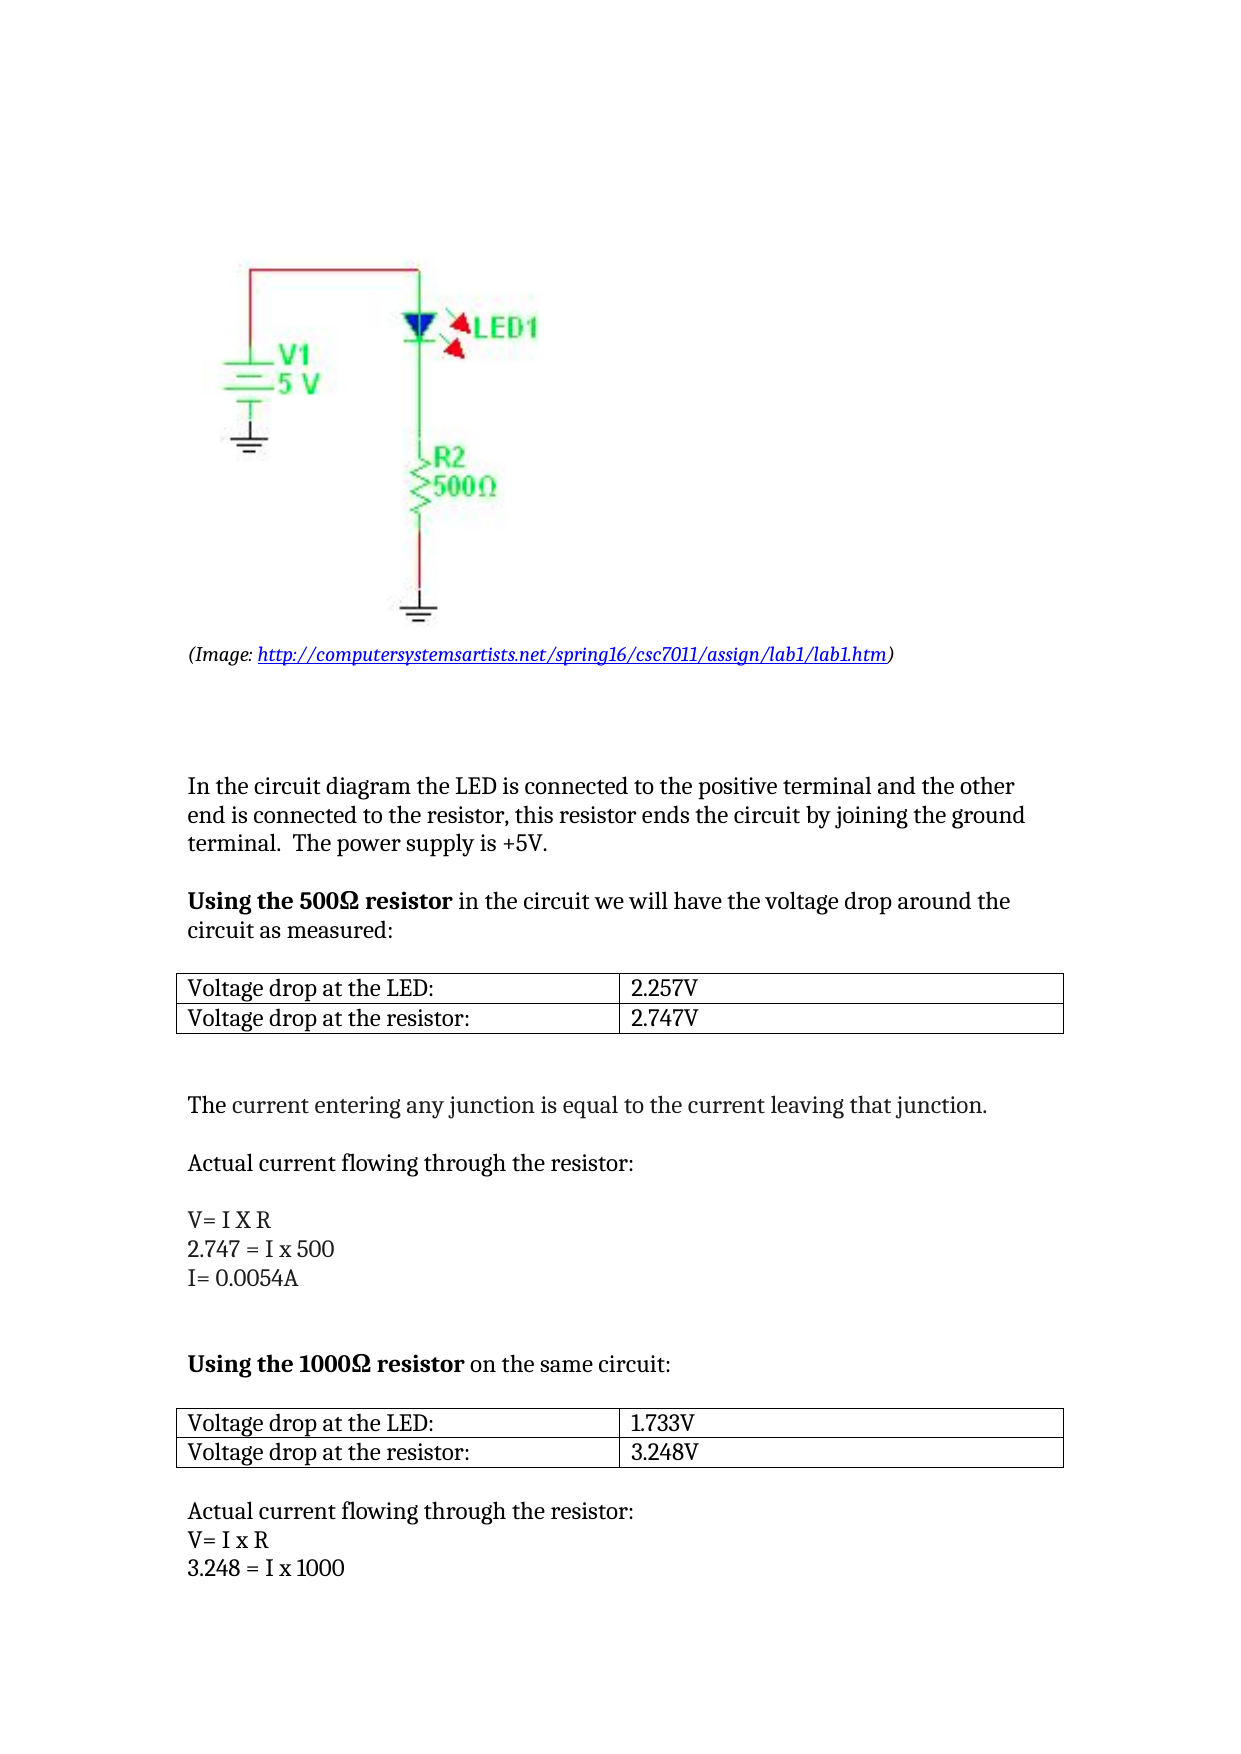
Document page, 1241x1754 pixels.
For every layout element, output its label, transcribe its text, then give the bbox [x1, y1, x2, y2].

text Using the 500Ω resistor in the circuit we will have the voltage drop around the circuit as measured: [187, 887, 1053, 944]
text The current entering any junction is equal to the current leaving that junction. [187, 1091, 1053, 1120]
table_header Voltage drop at the LED: [177, 974, 619, 1003]
table_cell 3.248V [620, 1438, 1063, 1467]
text 2.747 = I x 500 [187, 1235, 1053, 1264]
text Actual current flowing through the resistor: [187, 1149, 1053, 1177]
text V= I X R [187, 1206, 1053, 1235]
text In the circuit diagram the LED is connected to the positive terminal and the other end is connected to the resistor, this resistor ends the circuit by joining the ground terminal. The power supply is +5V. [187, 772, 1053, 858]
table_cell Voltage drop at the resistor: [177, 1004, 619, 1033]
text (Image: http://computersystemsartists.net/spring16/csc7011/assign/lab1/lab1.htm) [187, 642, 1053, 666]
text I= 0.0054A [187, 1264, 1053, 1292]
text Using the 1000Ω resistor on the same circuit: [187, 1350, 1053, 1379]
text 3.248 = I x 1000 [187, 1554, 1053, 1583]
table_cell 2.747V [620, 1004, 1063, 1033]
picture [187, 236, 580, 643]
table_header 1.733V [620, 1409, 1063, 1437]
text Actual current flowing through the resistor: [187, 1497, 1053, 1526]
text V= I x R [187, 1526, 1053, 1554]
table_cell Voltage drop at the resistor: [177, 1438, 619, 1467]
table_header Voltage drop at the LED: [177, 1409, 619, 1437]
table_header 2.257V [620, 974, 1063, 1003]
